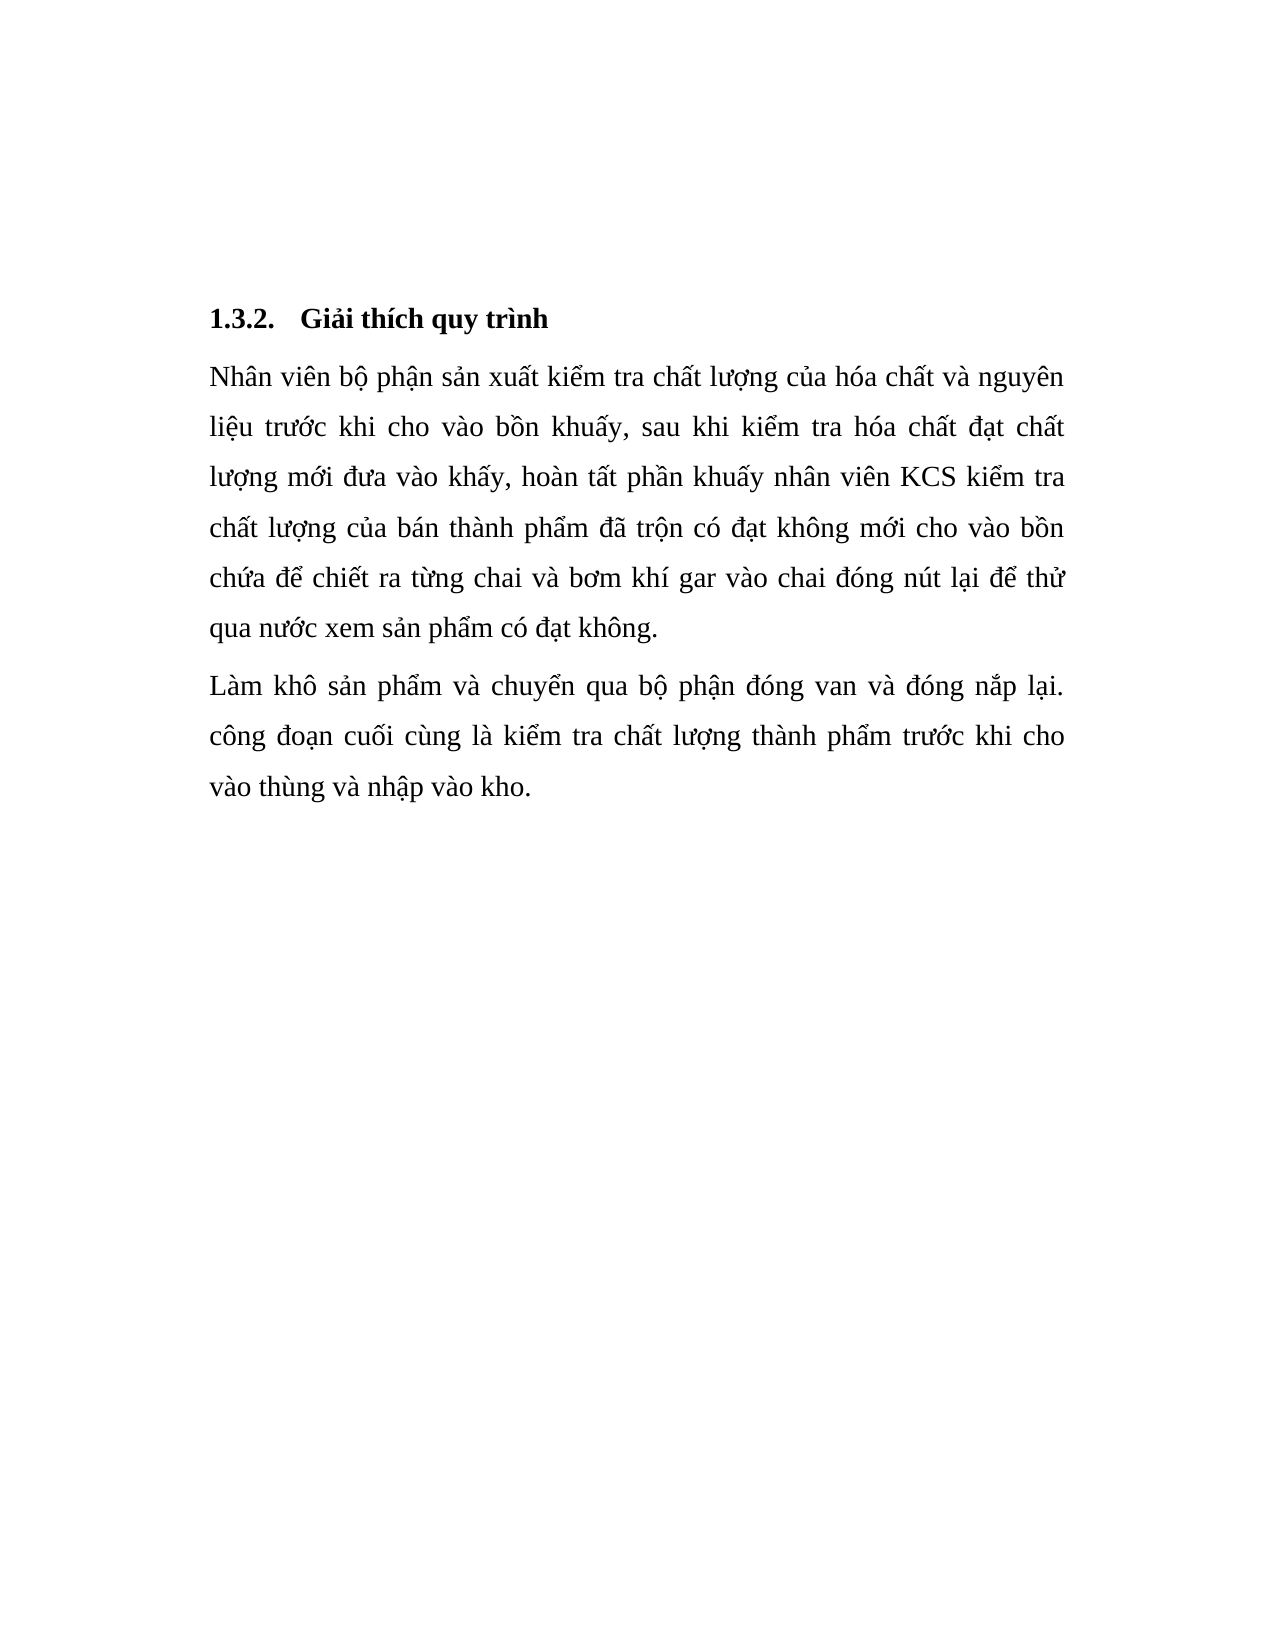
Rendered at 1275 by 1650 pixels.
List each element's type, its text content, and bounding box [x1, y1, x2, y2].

text Nhân viên bộ phận sản xuất kiểm tra chất lượng của hóa chất và nguyên liệu trước khi cho vào bồn khuấy, sau khi kiểm tra hóa chất đạt chất lượng mới đưa vào khấy, hoàn tất phần khuấy nhân viên KCS kiểm tra chất lượng của bán thành phẩm đã trộn có đạt không mới cho vào bồn chứa để chiết ra từng chai và bơm khí gar vào chai đóng nút lại để thử qua nước xem sản phẩm có đạt không. [209, 359, 1066, 644]
text Làm khô sản phẩm và chuyển qua bộ phận đóng van và đóng nắp lại. công đoạn cuối cùng là kiểm tra chất lượng thành phẩm trước khi cho vào thùng và nhập vào kho. [209, 668, 1066, 802]
list Giải thích quy trình [209, 301, 1066, 334]
